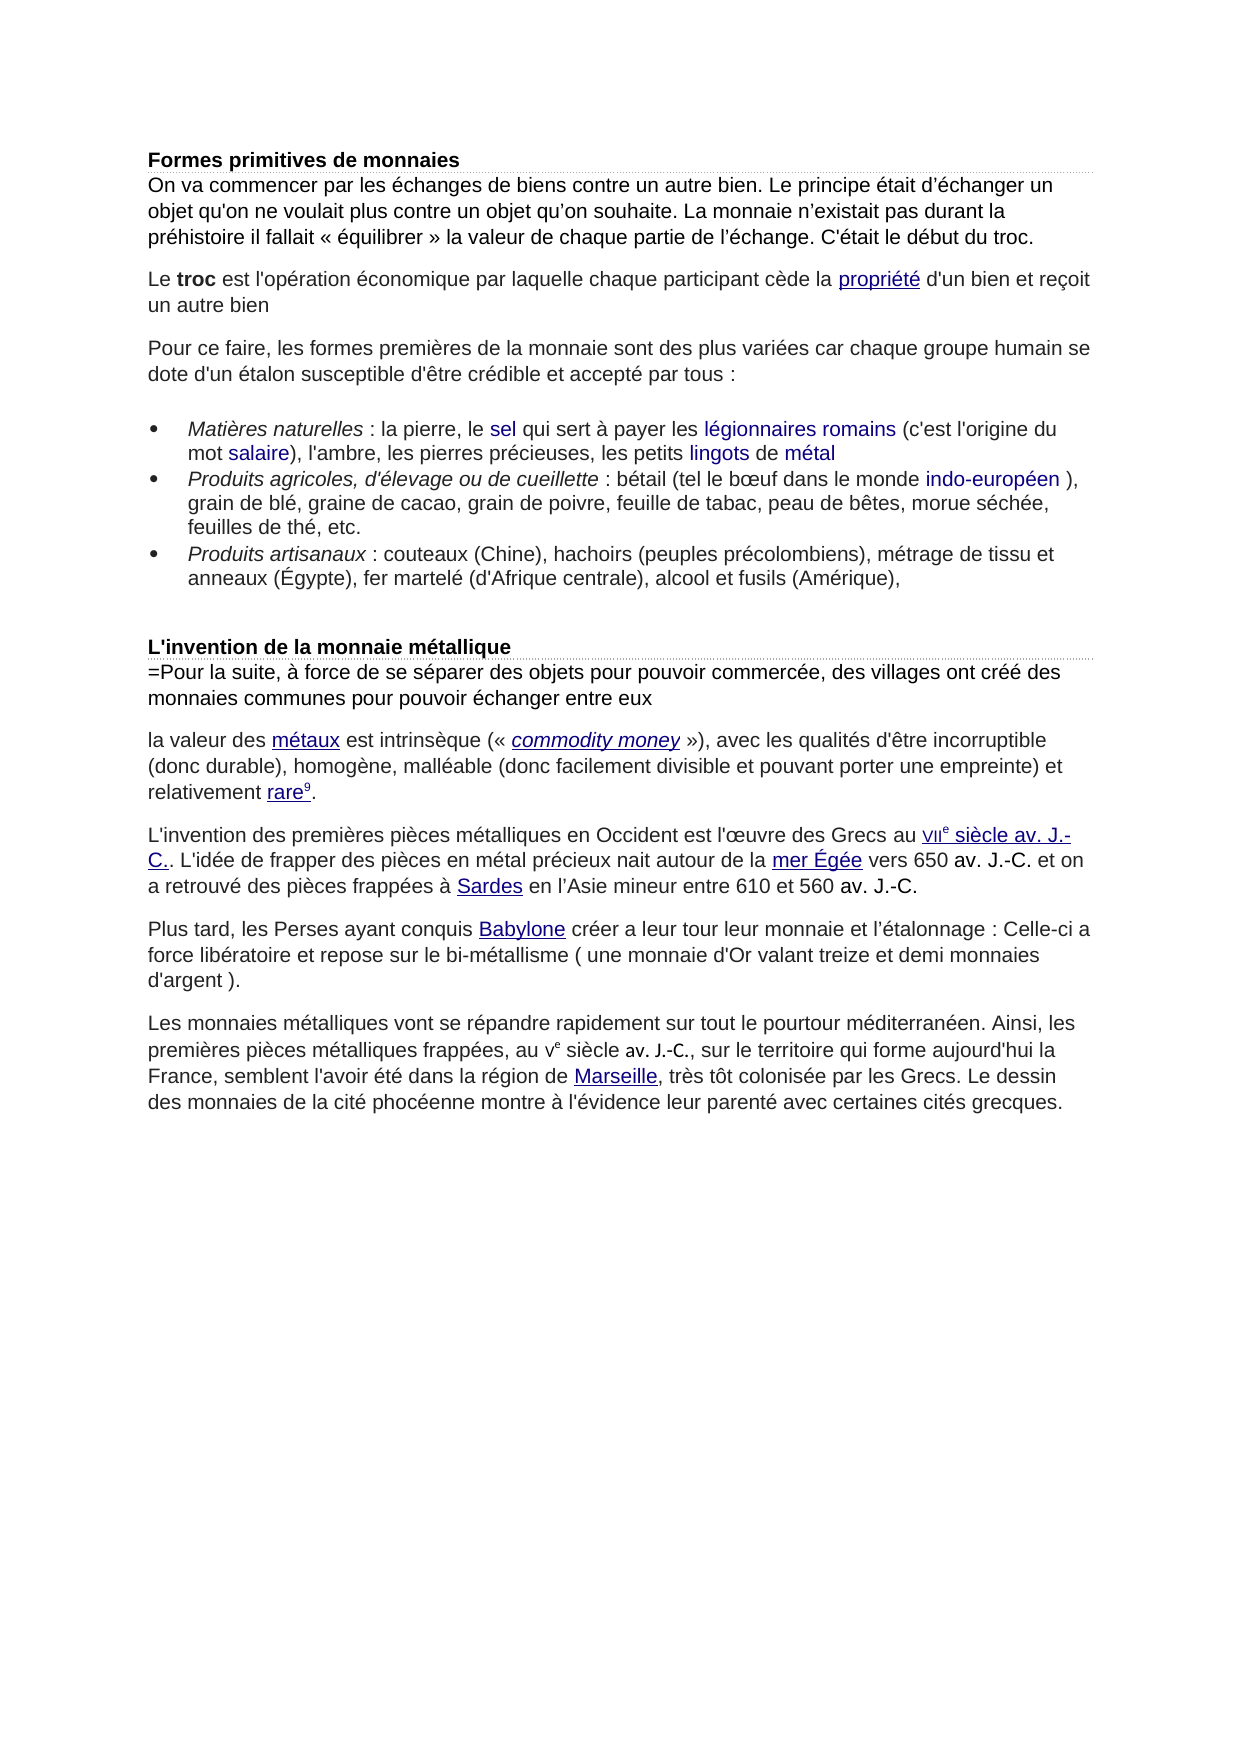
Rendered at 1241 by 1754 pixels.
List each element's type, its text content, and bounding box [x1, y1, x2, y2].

text Les monnaies métalliques vont se répandre rapidement sur tout le pourtour méditerranéen. Ainsi, les premières pièces métalliques frappées, au ve siècle av. J.-C., sur le territoire qui forme aujourd'hui la France, semblent l'avoir été dans la région de Marseille, très tôt colonisée par les Grecs. Le dessin des monnaies de la cité phocéenne montre à l'évidence leur parenté avec certaines cités grecques. [148, 1011, 1093, 1114]
text L'invention des premières pièces métalliques en Occident est l'œuvre des Grecs au viie siècle av. J.-C.. L'idée de frapper des pièces en métal précieux nait autour de la mer Égée vers 650 av. J.-C. et on a retrouvé des pièces frappées à Sardes en l’Asie mineur entre 610 et 560 av. J.-C. [148, 822, 1093, 898]
text la valeur des métaux est intrinsèque (« commodity money »), avec les qualités d'être incorruptible (donc durable), homogène, malléable (donc facilement divisible et pouvant porter une empreinte) et relativement rare9. [148, 728, 1093, 804]
text =Pour la suite, à force de se séparer des objets pour pouvoir commercée, des villages ont créé des monnaies communes pour pouvoir échanger entre eux [148, 660, 1093, 710]
list Matières naturelles : la pierre, le sel qui sert à payer les légionnaires romains (c'est l'origine du mot salaire), l'ambre, les pierres précieuses, les petits lingots de métal [150, 416, 1093, 464]
text Plus tard, les Perses ayant conquis Babylone créer a leur tour leur monnaie et l’étalonnage : Celle-ci a force libératoire et repose sur le bi-métallisme ( une monnaie d'Or valant treize et demi monnaies d'argent ). [148, 917, 1093, 992]
text Pour ce faire, les formes premières de la monnaie sont des plus variées car chaque groupe humain se dote d'un étalon susceptible d'être crédible et accepté par tous : [148, 336, 1093, 385]
text L'invention de la monnaie métallique [148, 634, 1093, 660]
text On va commencer par les échanges de biens contre un autre bien. Le principe était d’échanger un objet qu'on ne voulait plus contre un objet qu’on souhaite. La monnaie n’existait pas durant la préhistoire il fallait « équilibrer » la valeur de chaque partie de l’échange. C'était le début du troc. [148, 173, 1093, 249]
list Produits agricoles, d'élevage ou de cueillette : bétail (tel le bœuf dans le monde indo-européen ), grain de blé, graine de cacao, grain de poivre, feuille de tabac, peau de bêtes, morue séchée, feuilles de thé, etc. [150, 467, 1093, 539]
list Produits artisanaux : couteaux (Chine), hachoirs (peuples précolombiens), métrage de tissu et anneaux (Égypte), fer martelé (d'Afrique centrale), alcool et fusils (Amérique), [150, 541, 1093, 589]
text Le troc est l'opération économique par laquelle chaque participant cède la propriété d'un bien et reçoit un autre bien [148, 267, 1093, 317]
subtitle Formes primitives de monnaies [148, 148, 1093, 173]
